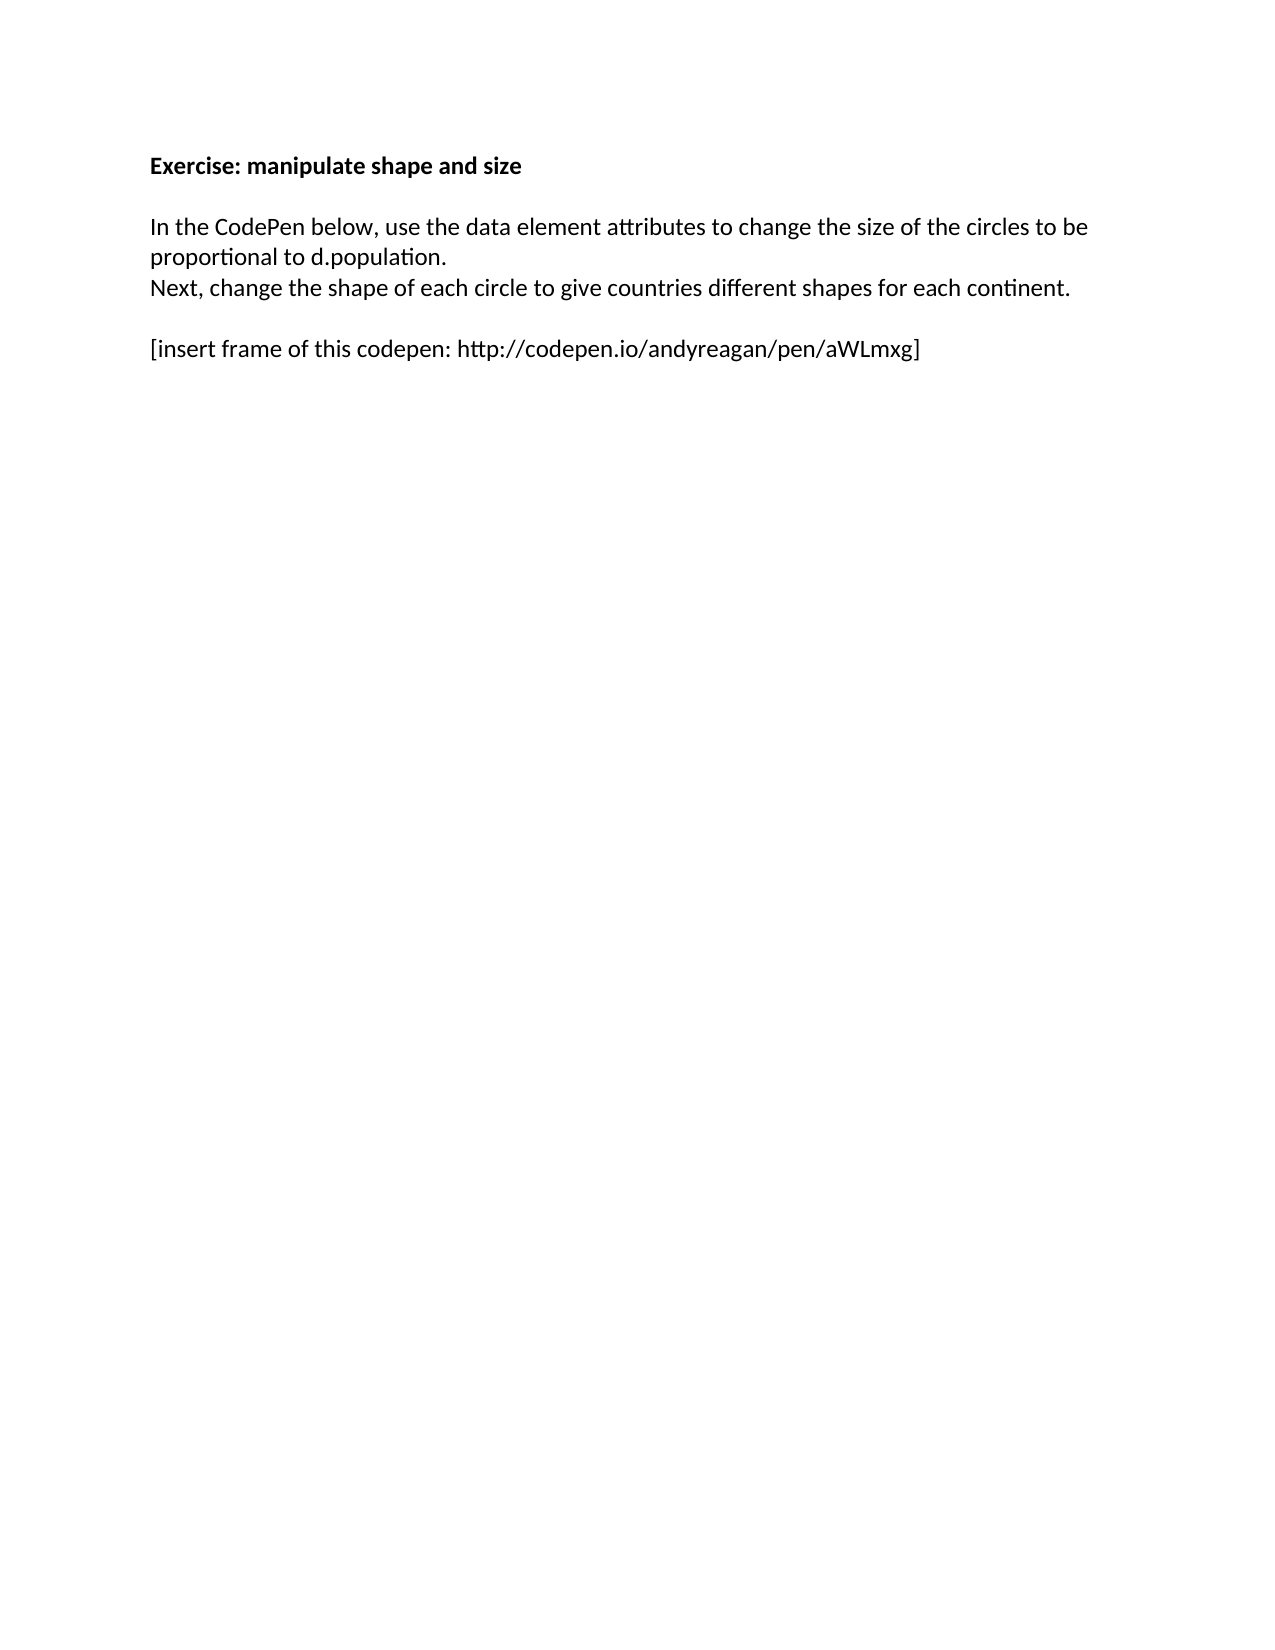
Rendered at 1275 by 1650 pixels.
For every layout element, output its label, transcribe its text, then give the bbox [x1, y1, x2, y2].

text Exercise: manipulate shape and size [150, 150, 1125, 181]
text [insert frame of this codepen: http://codepen.io/andyreagan/pen/aWLmxg] [150, 333, 1125, 364]
text In the CodePen below, use the data element attributes to change the size of the circles to be proportional to d.population. [150, 211, 1125, 272]
text Next, change the shape of each circle to give countries different shapes for each continent. [150, 272, 1125, 303]
